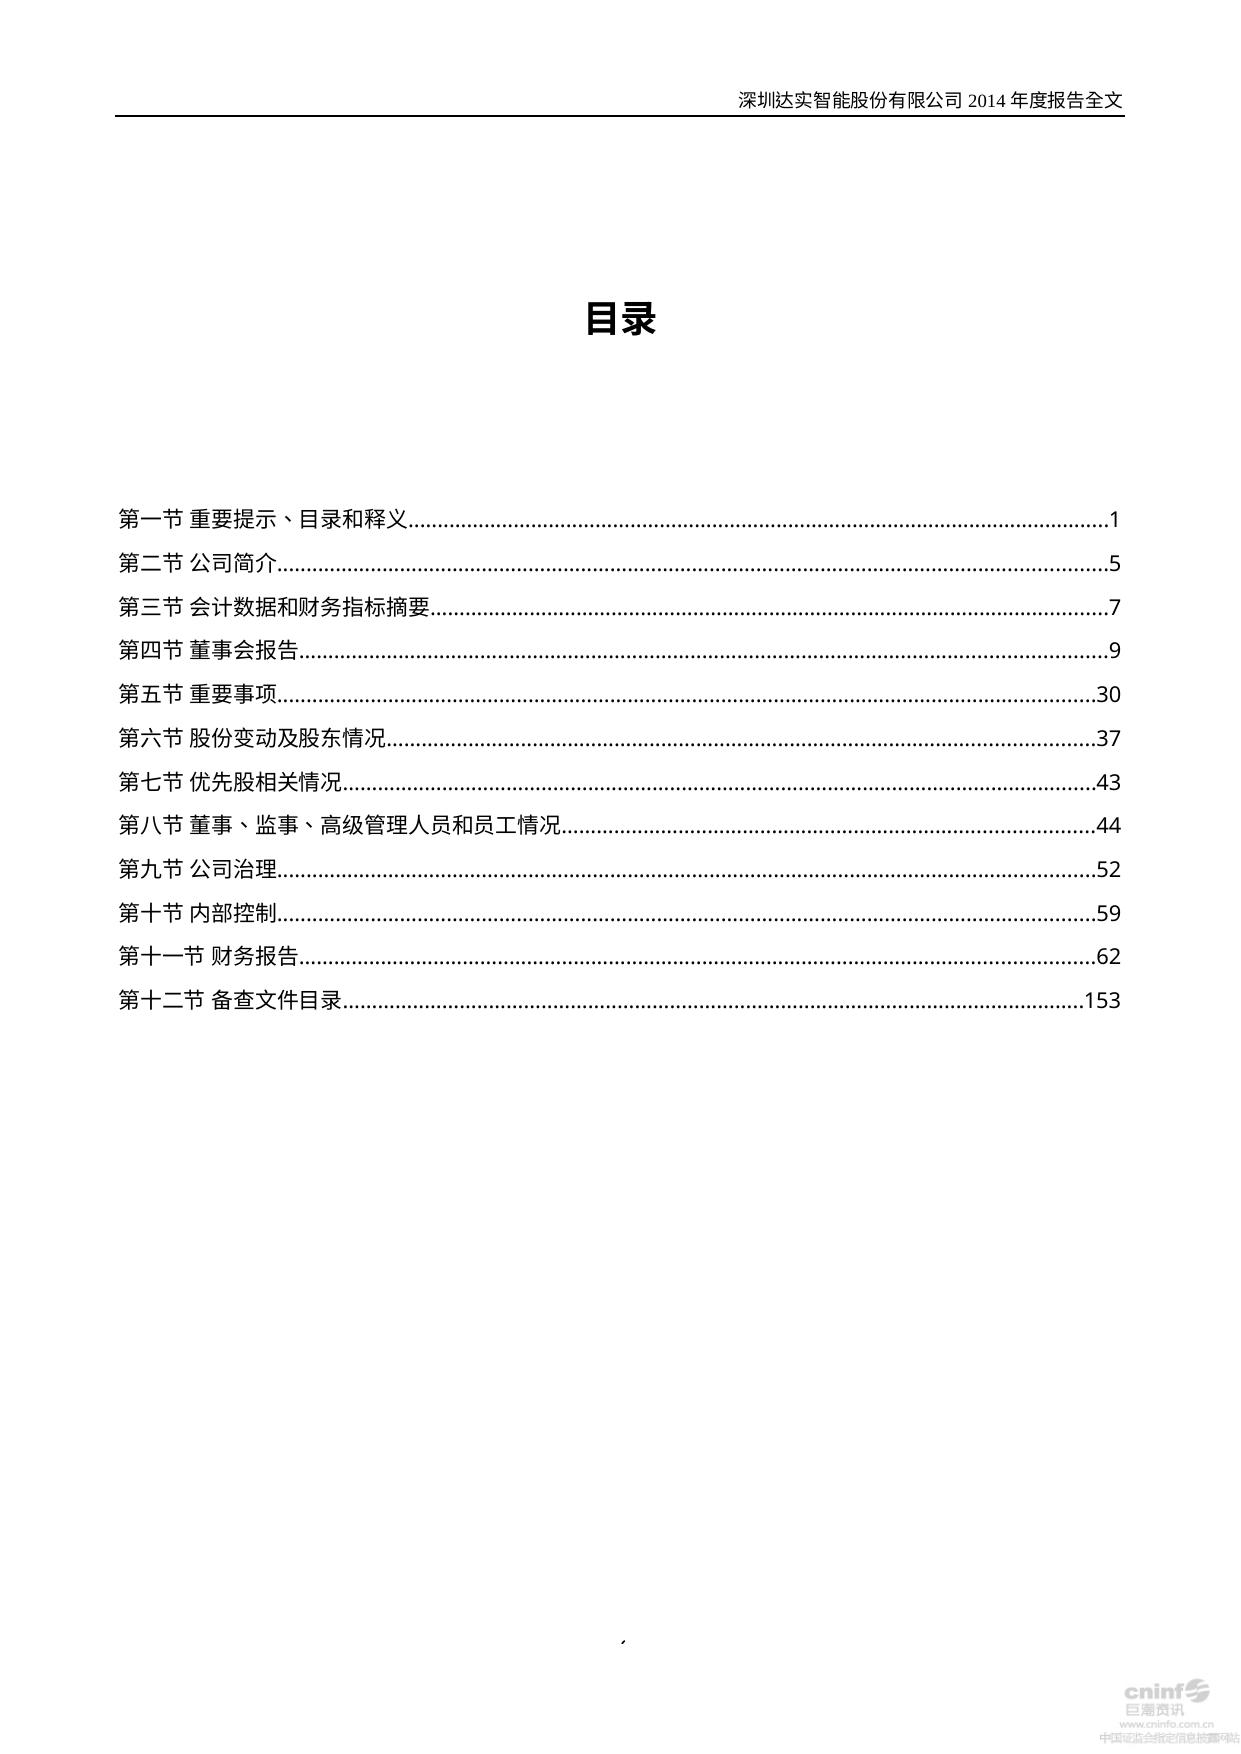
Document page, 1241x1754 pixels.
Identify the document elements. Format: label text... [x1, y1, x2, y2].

text 目录 [493, 294, 748, 342]
picture [1099, 1673, 1241, 1754]
